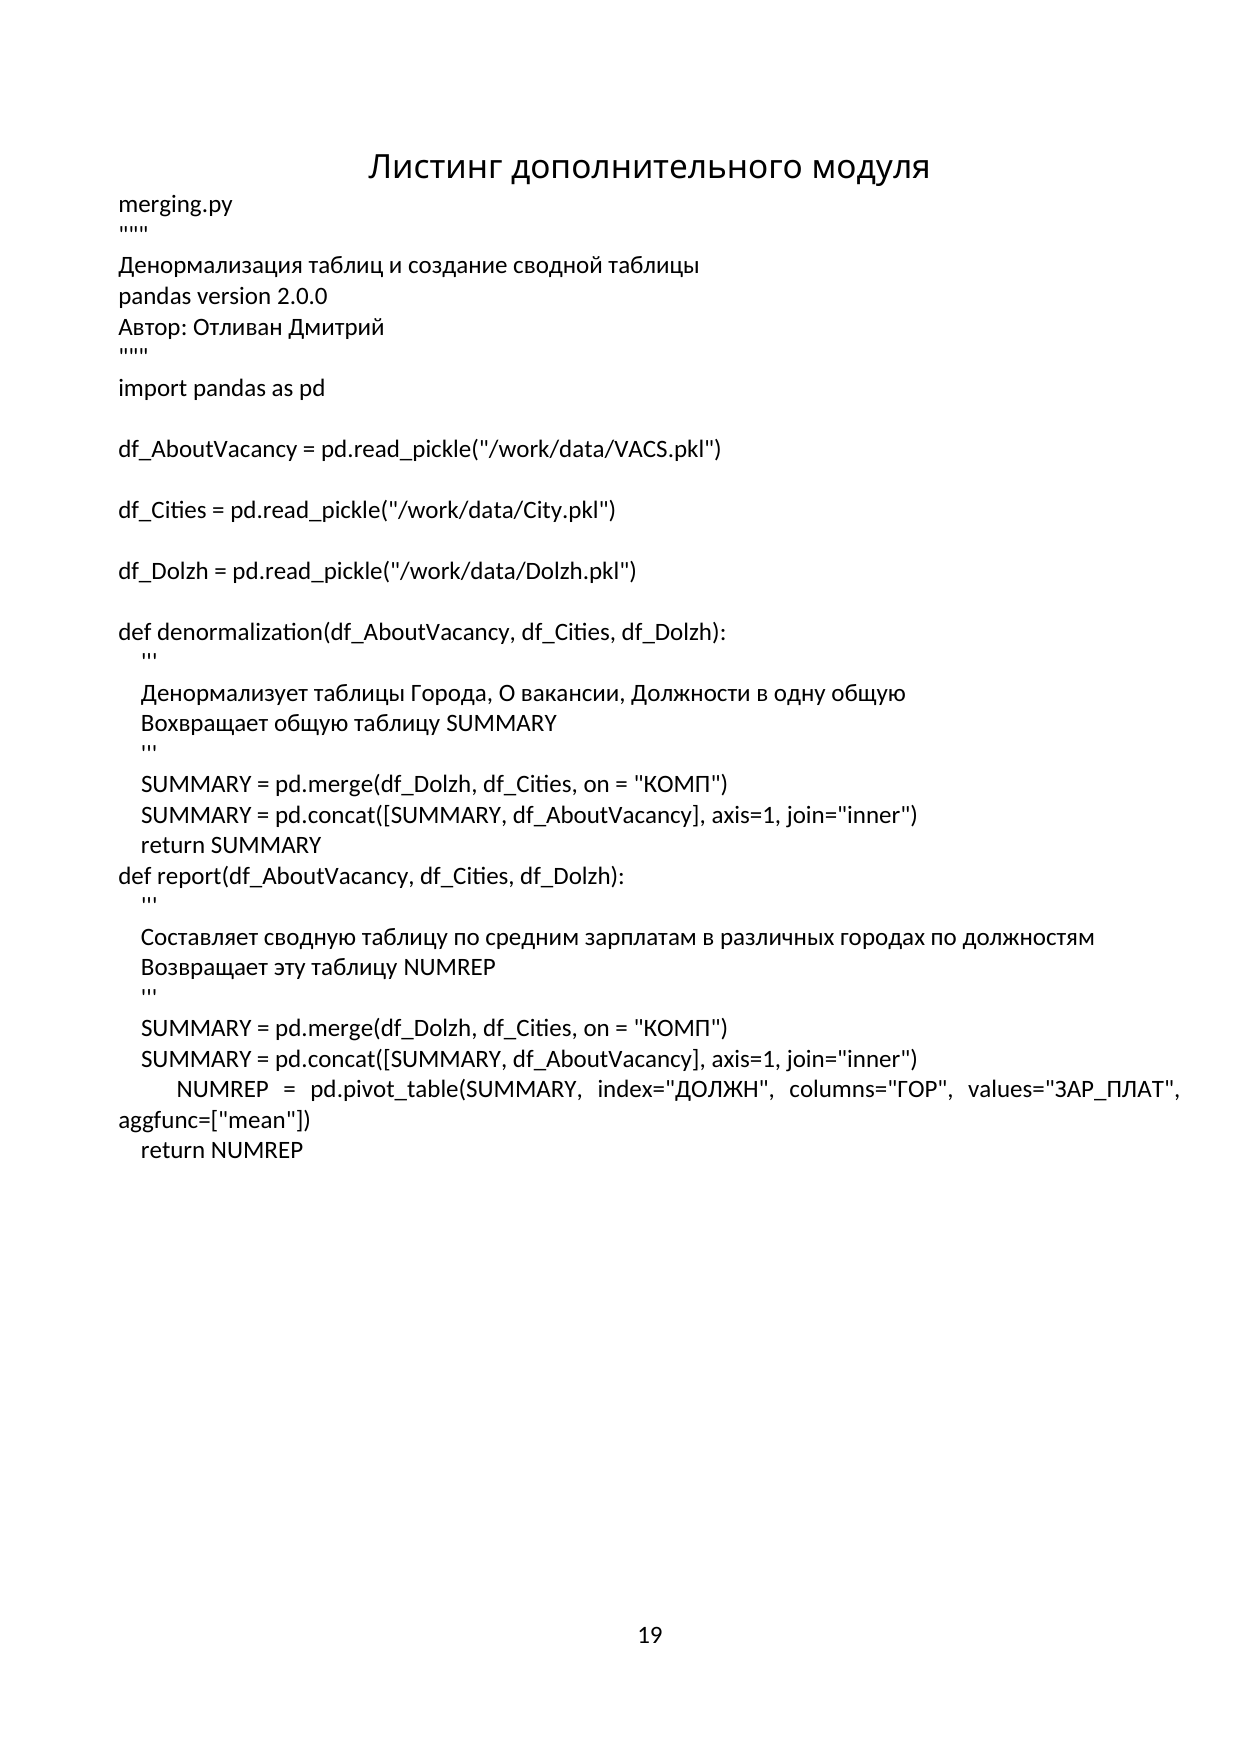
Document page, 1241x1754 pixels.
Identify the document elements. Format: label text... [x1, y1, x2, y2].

subtitle Листинг дополнительного модуля [118, 143, 1181, 188]
text Автор: Отливан Дмитрий [118, 311, 1181, 341]
text ''' [118, 646, 1181, 677]
text SUMMARY = pd.concat([SUMMARY, df_AboutVacancy], axis=1, join="inner") [118, 1043, 1181, 1074]
text """ [118, 341, 1181, 372]
text SUMMARY = pd.merge(df_Dolzh, df_Cities, on = "КОМП") [118, 768, 1181, 799]
text """ [118, 219, 1181, 249]
text Денормализует таблицы Города, О вакансии, Должности в одну общую [118, 677, 1181, 707]
text return NUMREP [118, 1135, 1181, 1165]
text Вохвращает общую таблицу SUMMARY [118, 707, 1181, 738]
text def report(df_AboutVacancy, df_Cities, df_Dolzh): [118, 860, 1181, 891]
text SUMMARY = pd.merge(df_Dolzh, df_Cities, on = "КОМП") [118, 1013, 1181, 1043]
text pandas version 2.0.0 [118, 280, 1181, 311]
text NUMREP = pd.pivot_table(SUMMARY, index="ДОЛЖН", columns="ГОР", values="ЗАР_ПЛАТ", aggfunc=["mean"]) [118, 1074, 1181, 1135]
text ''' [118, 738, 1181, 768]
text Составляет сводную таблицу по средним зарплатам в различных городах по должностям [118, 921, 1181, 952]
text df_Cities = pd.read_pickle("/work/data/City.pkl") [118, 494, 1181, 524]
text df_Dolzh = pd.read_pickle("/work/data/Dolzh.pkl") [118, 555, 1181, 585]
text import pandas as pd [118, 372, 1181, 402]
text ''' [118, 982, 1181, 1013]
text ''' [118, 891, 1181, 921]
text Возвращает эту таблицу NUMREP [118, 952, 1181, 982]
text df_AboutVacancy = pd.read_pickle("/work/data/VACS.pkl") [118, 433, 1181, 463]
text def denormalization(df_AboutVacancy, df_Cities, df_Dolzh): [118, 616, 1181, 646]
text return SUMMARY [118, 829, 1181, 860]
text Денормализация таблиц и создание сводной таблицы [118, 249, 1181, 280]
text merging.py [118, 188, 1181, 219]
text SUMMARY = pd.concat([SUMMARY, df_AboutVacancy], axis=1, join="inner") [118, 799, 1181, 829]
